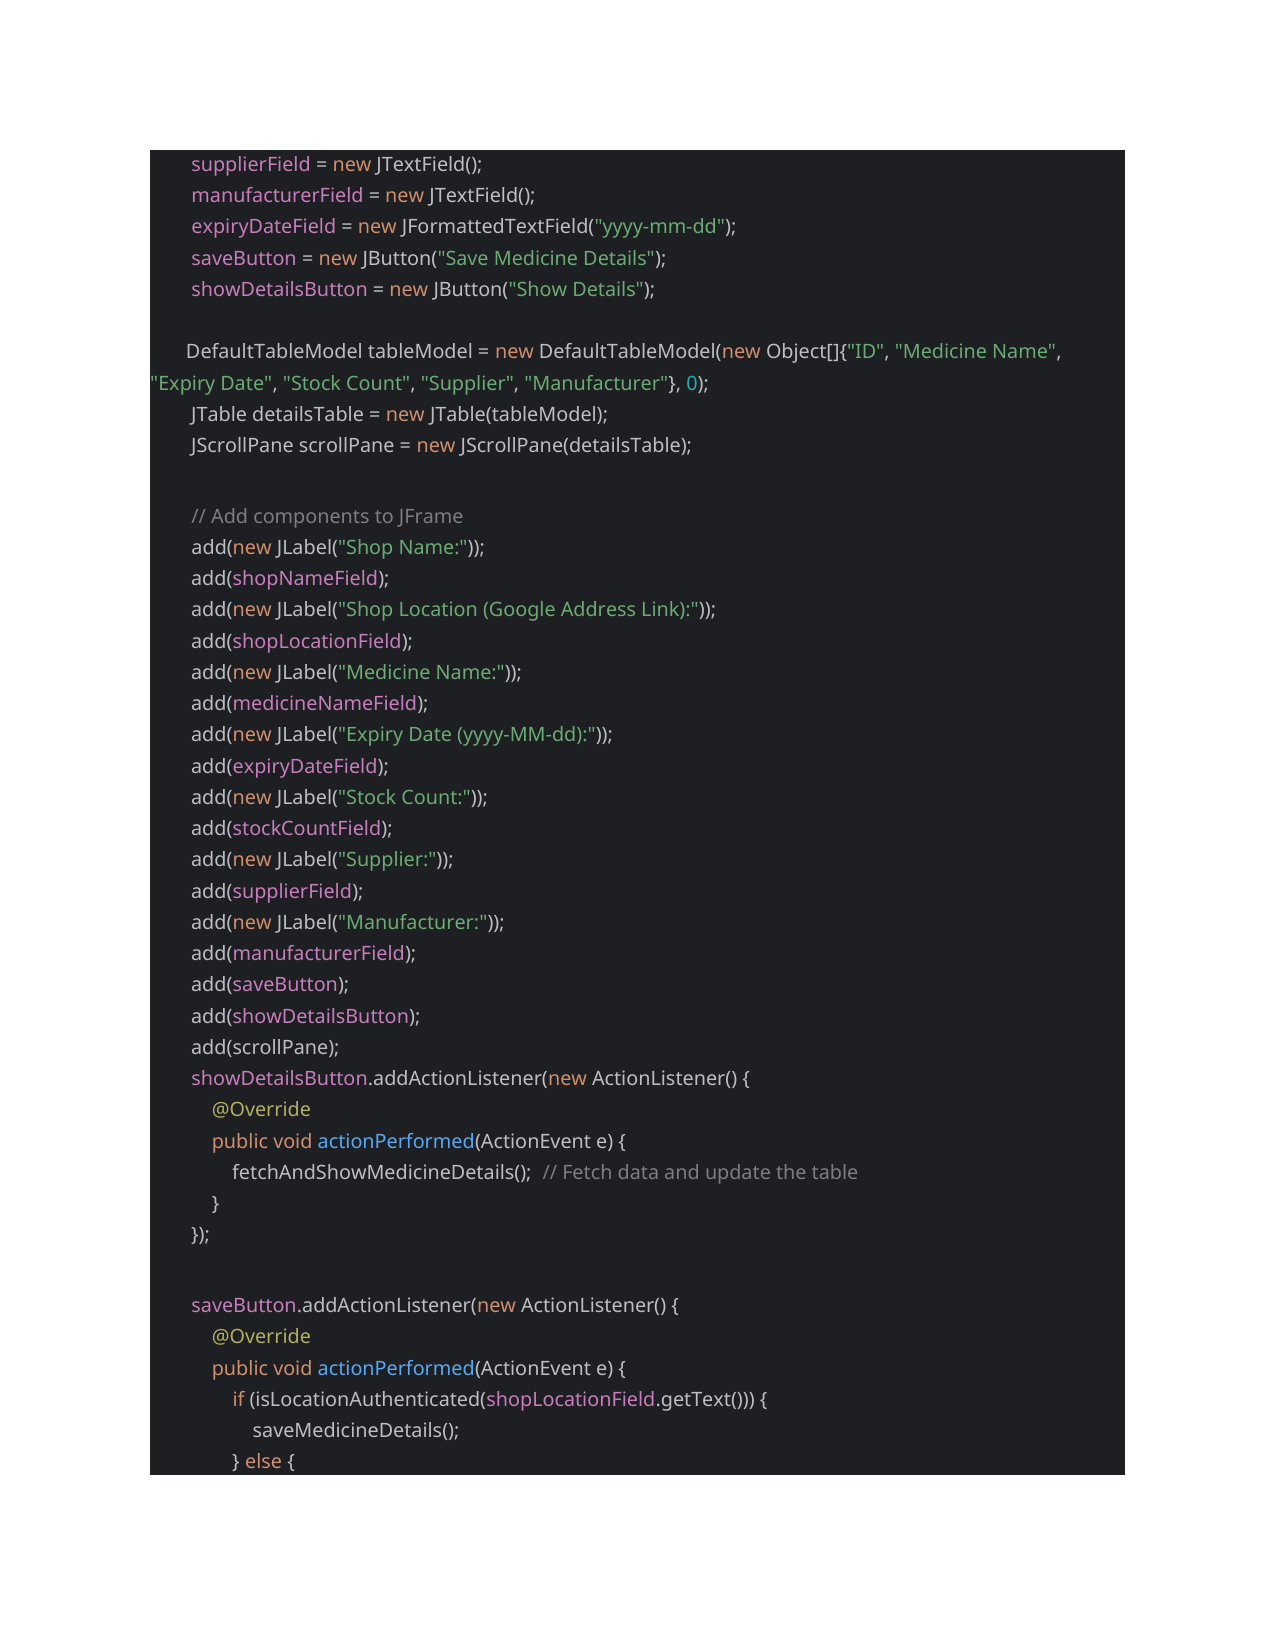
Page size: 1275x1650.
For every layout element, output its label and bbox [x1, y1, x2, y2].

text [150, 150, 1125, 1475]
